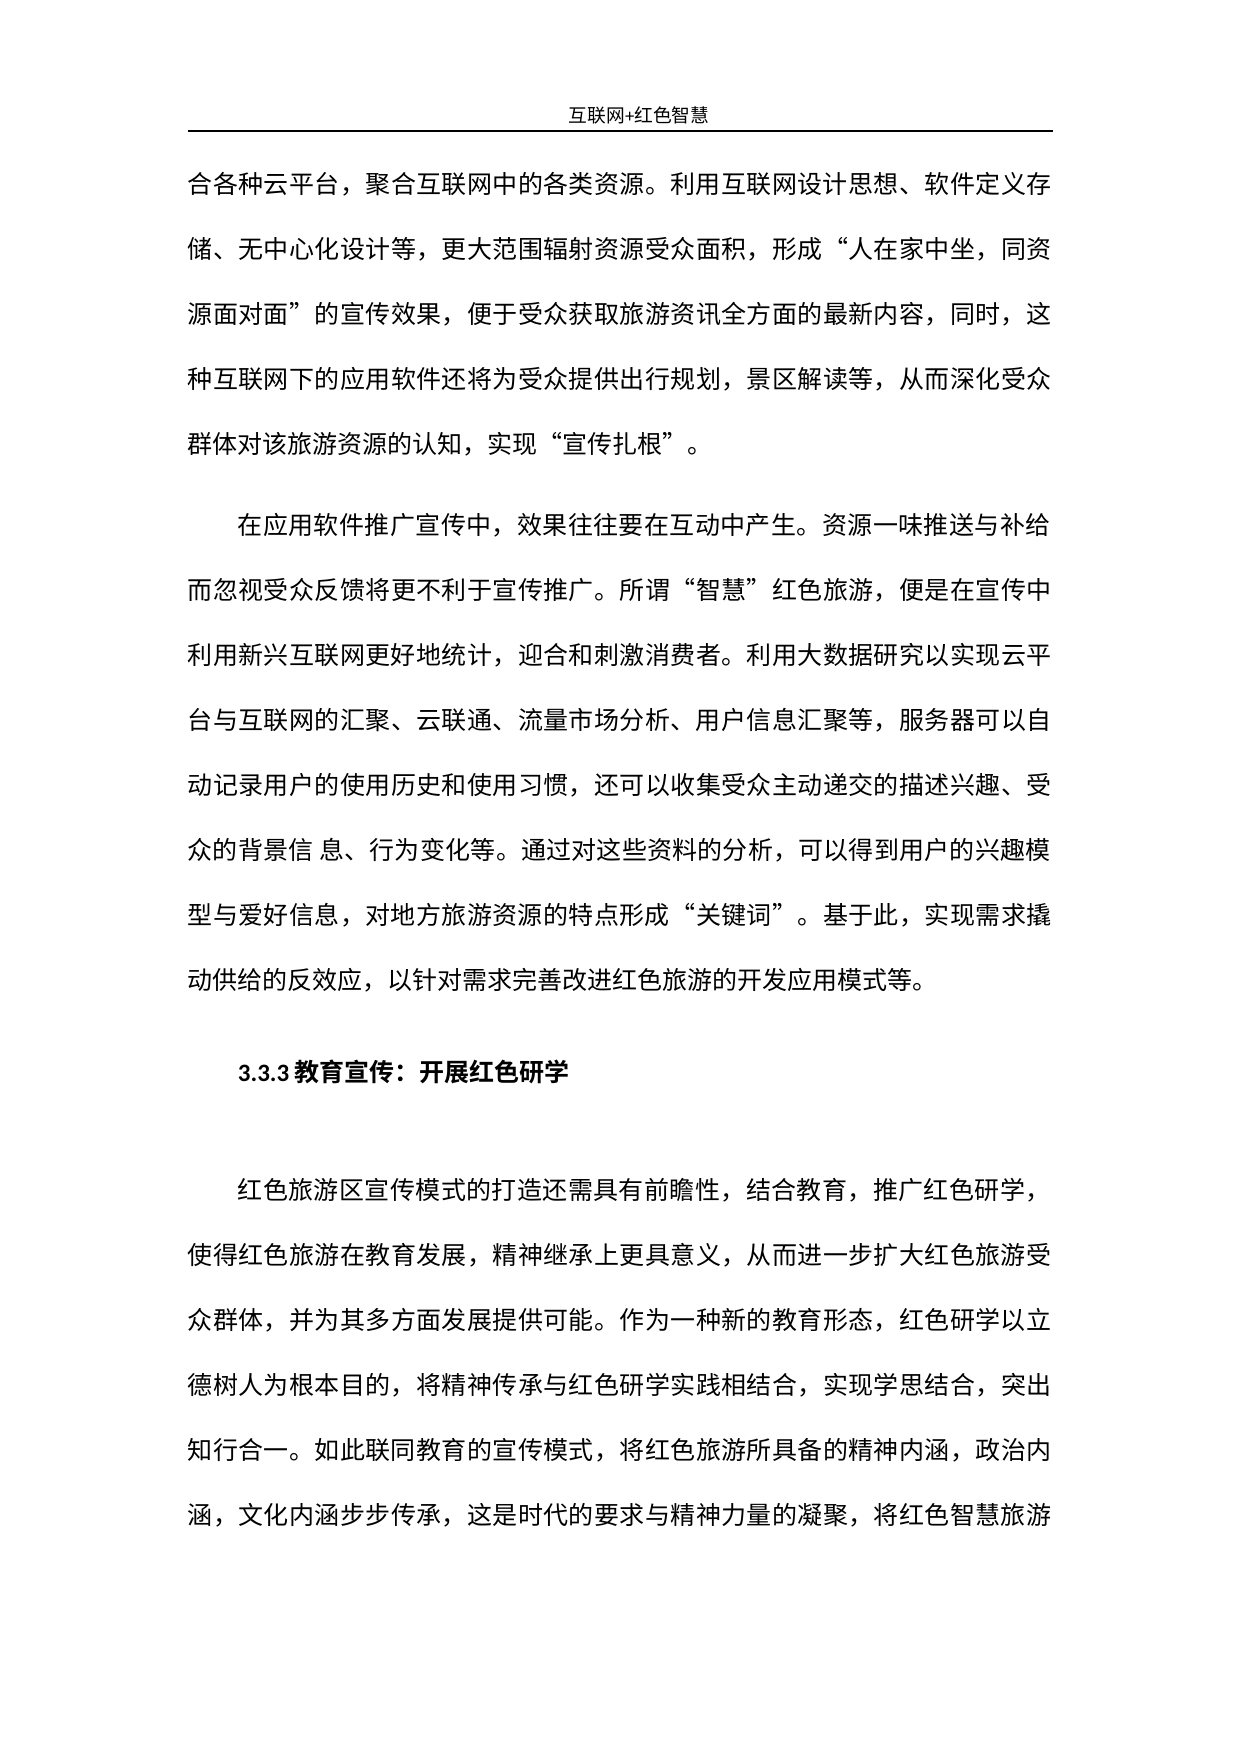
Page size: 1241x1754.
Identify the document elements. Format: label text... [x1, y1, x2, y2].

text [187, 1156, 1053, 1546]
subtitle 3.3.3教育宣传：开展红色研学 [187, 1038, 1053, 1103]
text 在应用软件推广宣传中，效果往往要在互动中产生。资源一味推送与补给而忽视受众反馈将更不利于宣传推广。所谓“智慧”红色旅游，便是在宣传中利用新兴互联网更好地统计，迎合和刺激消费者。利用大数据研究以实现云平台与互联网的汇聚、云联通、流量市场分析、用户信息汇聚等，服务器可以自动记录用户的使用历史和使用习惯，还可以收集受众主动递交的描述兴趣、受众的背景信 息、行为变化等。通过对这些资料的分析，可以得到用户的兴趣模型与爱好信息，对地方旅游资源的特点形成“关键词”。基于此，实现需求撬动供给的反效应，以针对需求完善改进红色旅游的开发应用模式等。 [187, 491, 1053, 1011]
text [187, 150, 1053, 475]
